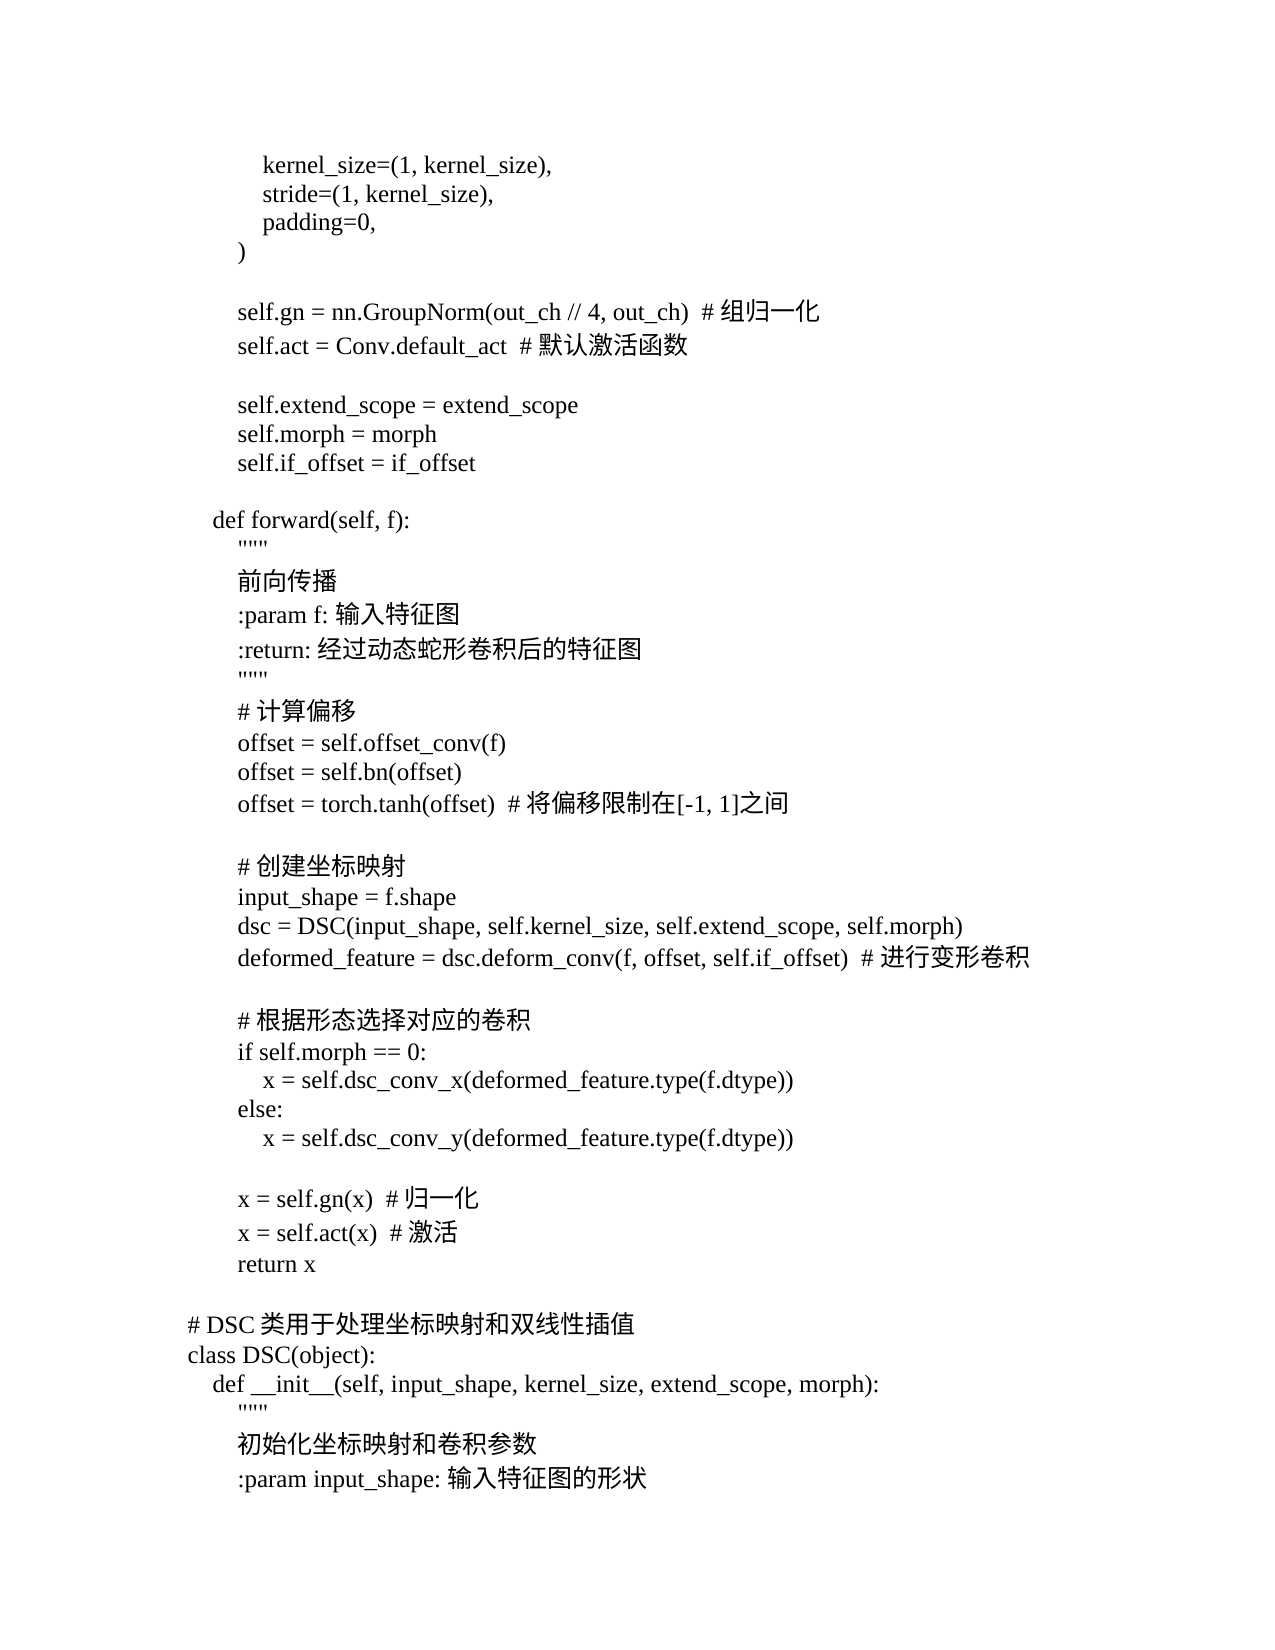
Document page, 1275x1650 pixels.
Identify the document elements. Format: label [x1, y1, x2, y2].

text [187, 150, 1087, 1495]
